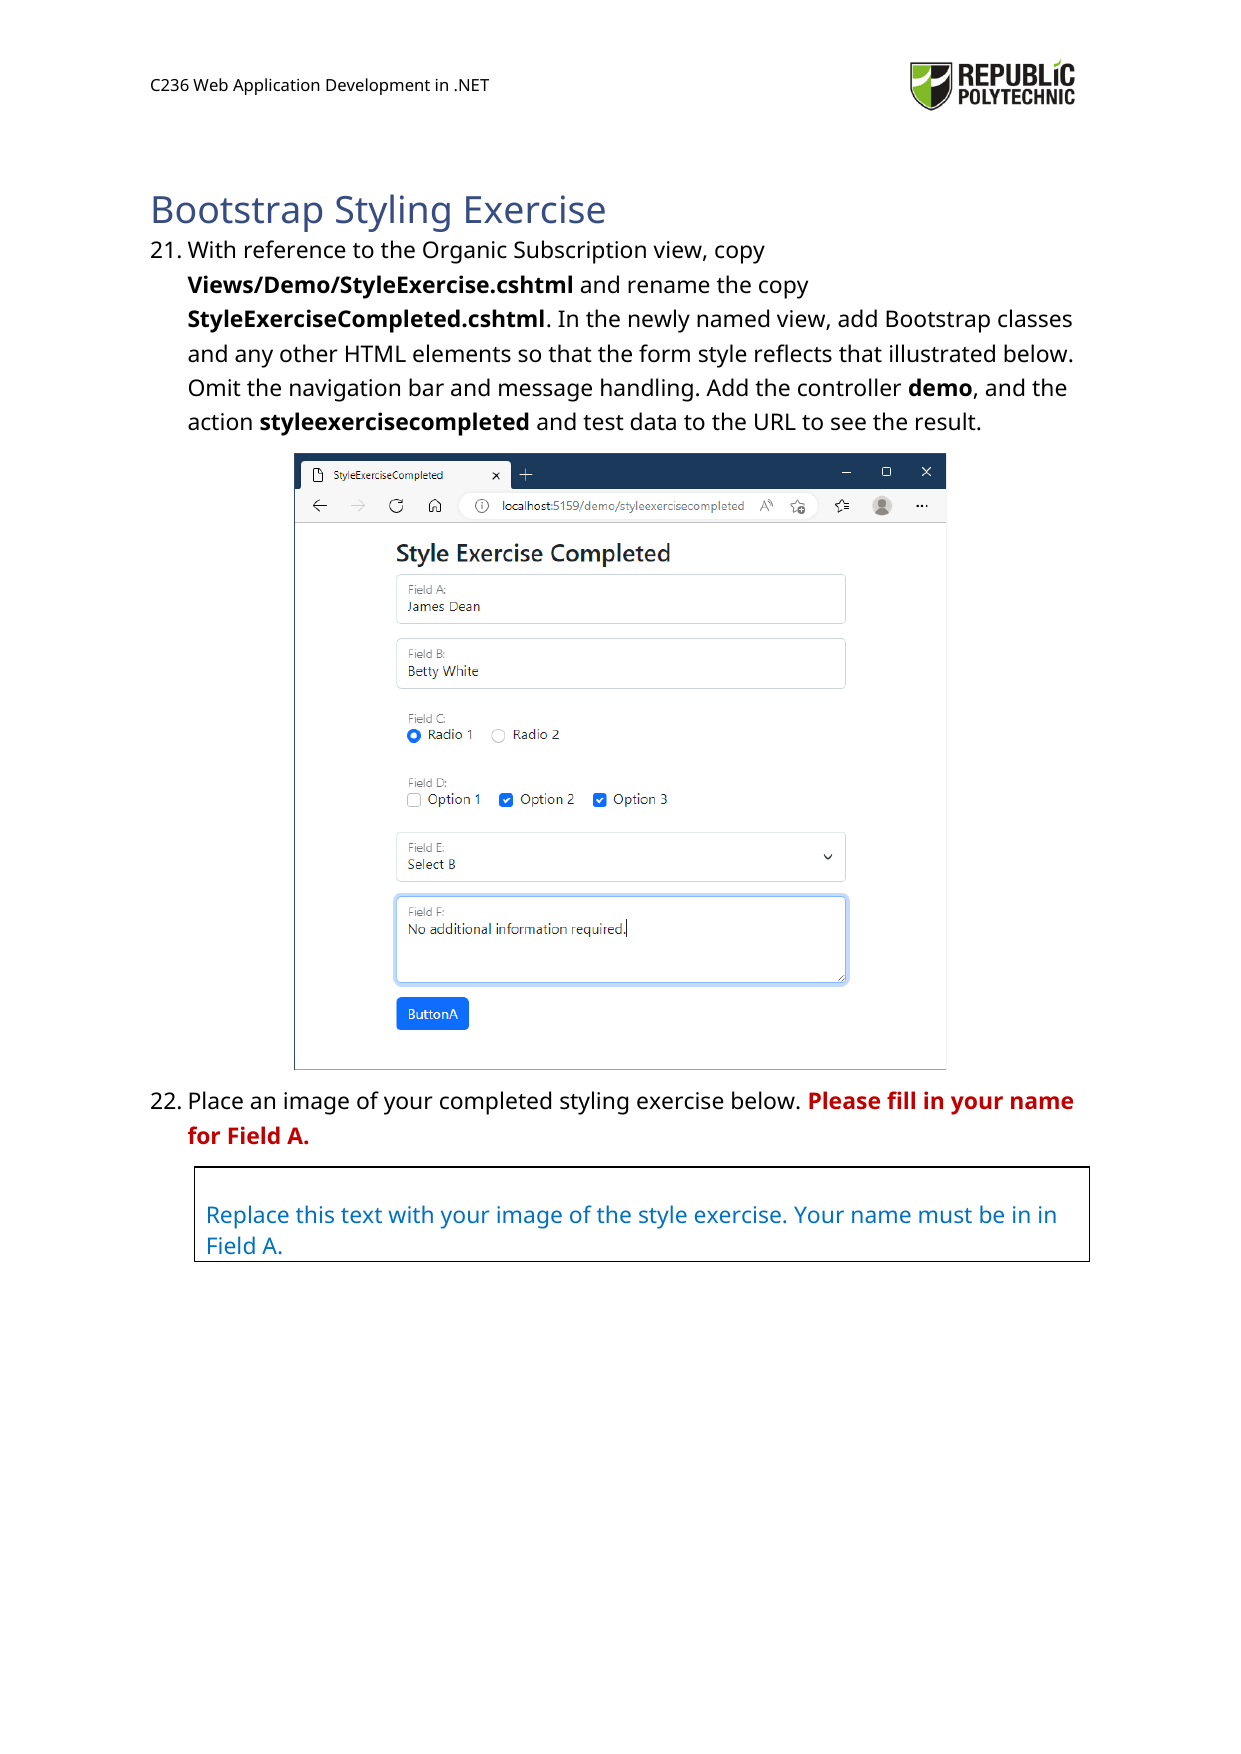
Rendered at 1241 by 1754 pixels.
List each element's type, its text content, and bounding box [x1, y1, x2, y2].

picture [908, 38, 1089, 129]
text Place an image of your completed styling exercise below. Please fill in your name for Field A. [150, 1085, 1090, 1151]
text With reference to the Organic Subscription view, copy Views/Demo/StyleExercise.cshtml and rename the copy StyleExerciseCompleted.cshtml. In the newly named view, add Bootstrap classes and any other HTML elements so that the form style reflects that illustrated below. Omit the navigation bar and message handling. Add the controller demo, and the action styleexercisecompleted and test data to the URL to see the result. [150, 234, 1090, 437]
picture [294, 453, 947, 1070]
table_header Replace this text with your image of the style exercise. Your name must be in in Field A. [195, 1168, 1089, 1261]
subtitle Bootstrap Styling Exercise [150, 183, 1090, 234]
